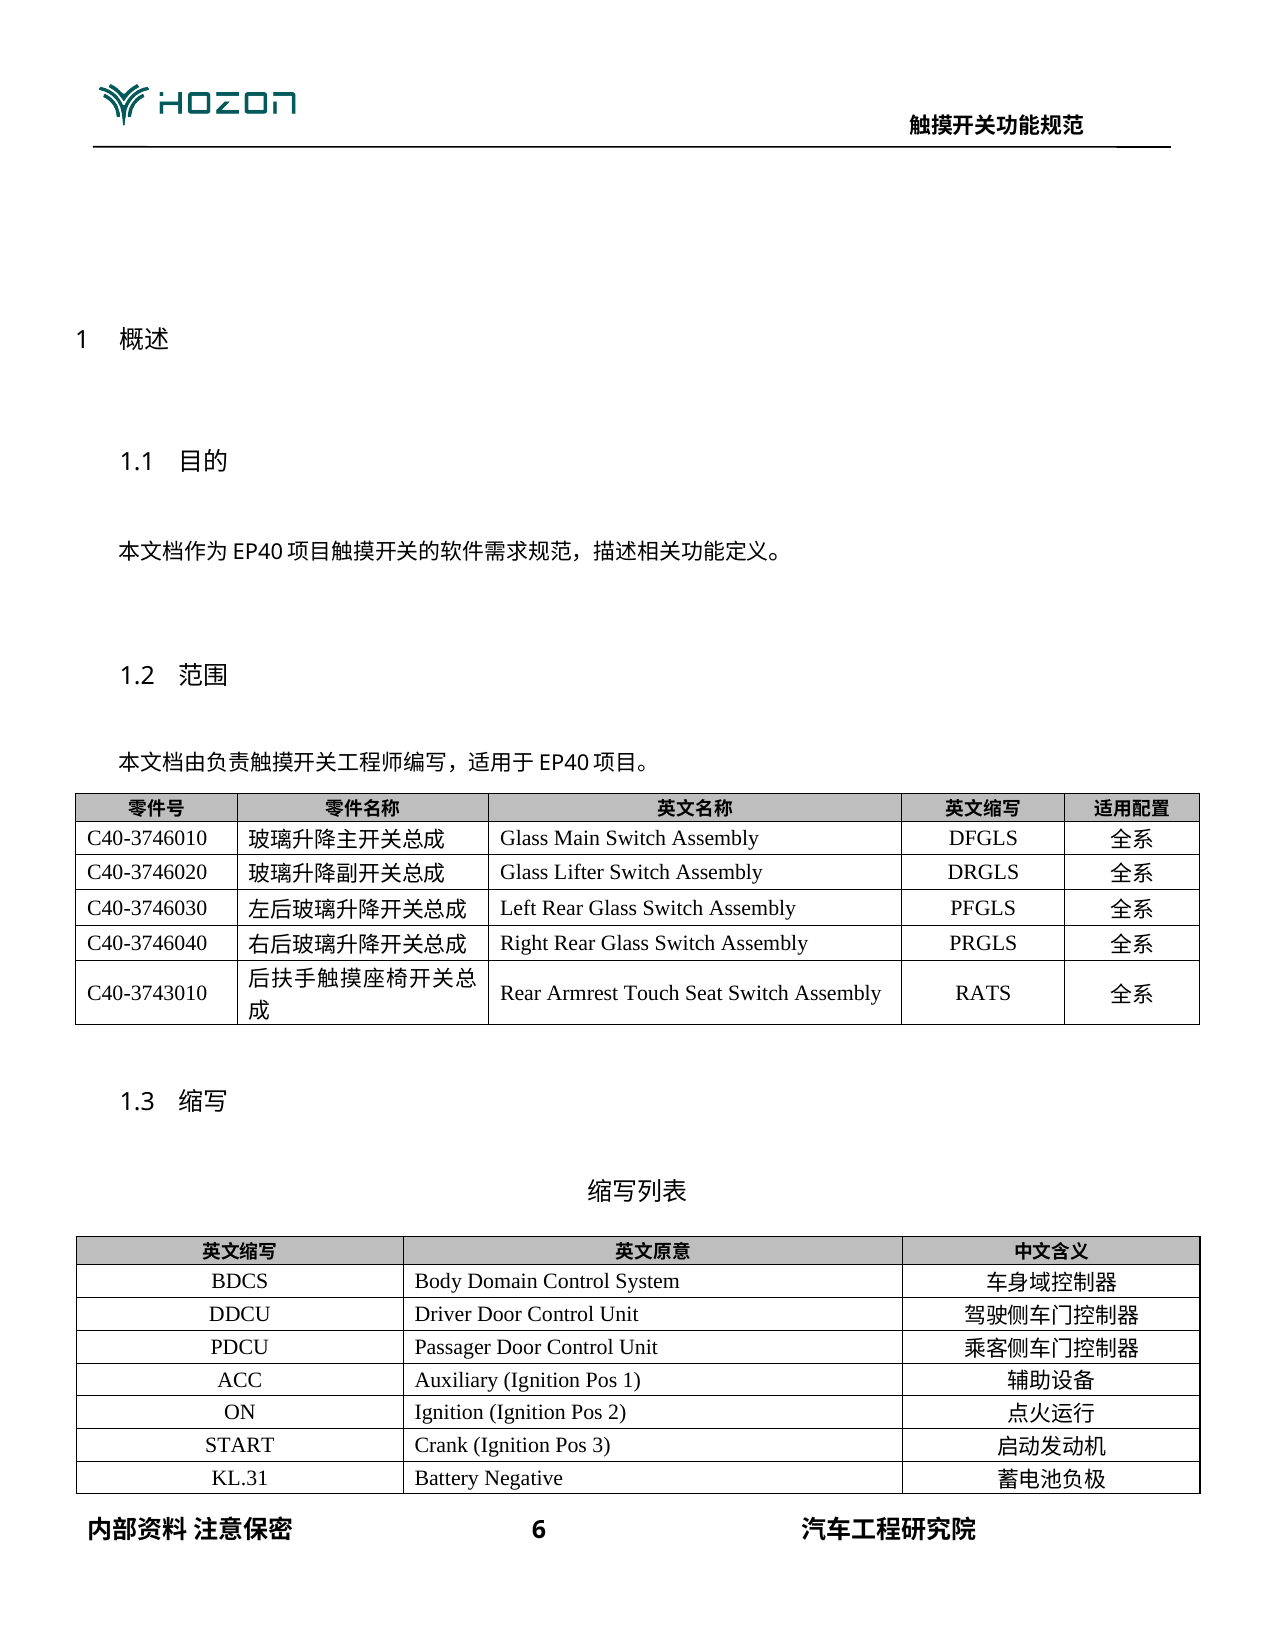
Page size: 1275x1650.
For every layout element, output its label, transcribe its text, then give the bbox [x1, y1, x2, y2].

table_cell Crank (Ignition Pos 3) [404, 1429, 902, 1461]
table_cell PRGLS [902, 926, 1064, 960]
table_cell DFGLS [902, 822, 1064, 854]
table_cell 玻璃升降主开关总成 [238, 822, 488, 854]
table_cell 后扶手触摸座椅开关总成 [238, 961, 488, 1024]
table_cell DDCU [77, 1298, 403, 1330]
table_cell 全系 [1065, 926, 1199, 960]
table_cell Passager Door Control Unit [404, 1331, 902, 1362]
table_header 零件名称 [238, 794, 488, 821]
table_cell 左后玻璃升降开关总成 [238, 890, 488, 924]
table_cell 驾驶侧车门控制器 [903, 1298, 1199, 1330]
table_cell 右后玻璃升降开关总成 [238, 926, 488, 960]
table_header 英文名称 [489, 794, 901, 821]
table_cell KL.31 [77, 1462, 403, 1493]
table_cell Auxiliary (Ignition Pos 1) [404, 1364, 902, 1395]
subtitle 缩写 [119, 1081, 1200, 1117]
table_cell Left Rear Glass Switch Assembly [489, 890, 901, 924]
table_header 英文缩写 [902, 794, 1064, 821]
table_cell START [77, 1429, 403, 1461]
table_cell Body Domain Control System [404, 1265, 902, 1297]
table_cell Glass Lifter Switch Assembly [489, 855, 901, 889]
table_cell C40-3746020 [76, 855, 237, 889]
table_cell Ignition (Ignition Pos 2) [404, 1396, 902, 1428]
table_header 英文缩写 [77, 1237, 403, 1264]
table_cell Right Rear Glass Switch Assembly [489, 926, 901, 960]
table_header 英文原意 [404, 1237, 902, 1264]
text 本文档作为EP40项目触摸开关的软件需求规范，描述相关功能定义。 [75, 531, 1200, 567]
table_cell ACC [77, 1364, 403, 1395]
table_cell PDCU [77, 1331, 403, 1362]
subtitle 概述 [75, 319, 1200, 356]
table_cell Glass Main Switch Assembly [489, 822, 901, 854]
text 缩写列表 [75, 1171, 1200, 1207]
subtitle 范围 [119, 655, 1200, 692]
table_cell 全系 [1065, 961, 1199, 1024]
table_cell 全系 [1065, 855, 1199, 889]
table_header 适用配置 [1065, 794, 1199, 821]
table_cell C40-3743010 [76, 961, 237, 1024]
table_cell 乘客侧车门控制器 [903, 1331, 1199, 1362]
table_cell Driver Door Control Unit [404, 1298, 902, 1330]
table_cell C40-3746030 [76, 890, 237, 924]
table_cell PFGLS [902, 890, 1064, 924]
table_header 中文含义 [903, 1237, 1199, 1264]
table_cell Battery Negative [404, 1462, 902, 1493]
table_cell BDCS [77, 1265, 403, 1297]
subtitle 目的 [119, 441, 1200, 477]
table_header 零件号 [76, 794, 237, 821]
picture [87, 75, 307, 134]
table_cell DRGLS [902, 855, 1064, 889]
table_cell 玻璃升降副开关总成 [238, 855, 488, 889]
table_cell C40-3746040 [76, 926, 237, 960]
text 本文档由负责触摸开关工程师编写，适用于EP40项目。 [75, 745, 1200, 777]
table_cell 辅助设备 [903, 1364, 1199, 1395]
table_cell 车身域控制器 [903, 1265, 1199, 1297]
table_cell 点火运行 [903, 1396, 1199, 1428]
table_cell C40-3746010 [76, 822, 237, 854]
table_cell 蓄电池负极 [903, 1462, 1199, 1493]
table_cell 全系 [1065, 822, 1199, 854]
table_cell RATS [902, 961, 1064, 1024]
table_cell Rear Armrest Touch Seat Switch Assembly [489, 961, 901, 1024]
table_cell ON [77, 1396, 403, 1428]
table_cell 启动发动机 [903, 1429, 1199, 1461]
table_cell 全系 [1065, 890, 1199, 924]
